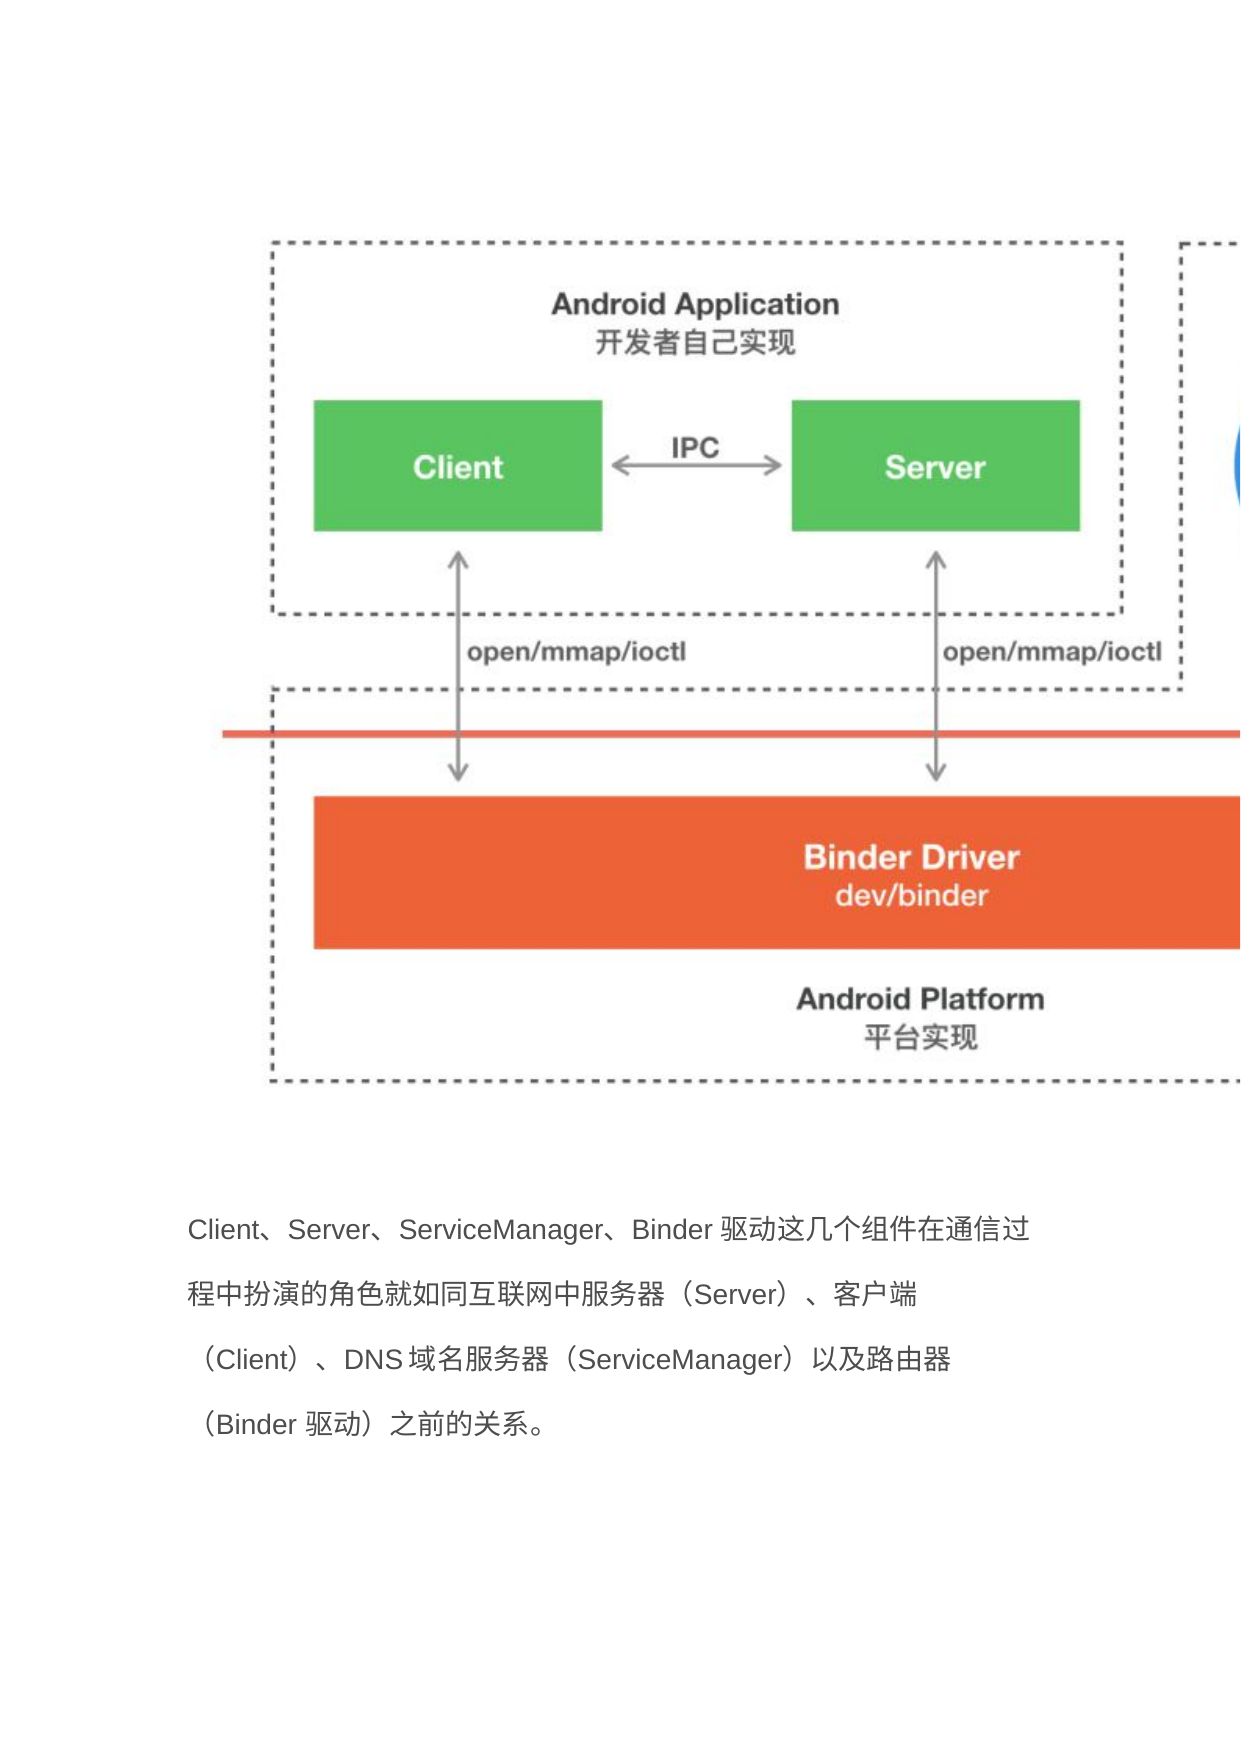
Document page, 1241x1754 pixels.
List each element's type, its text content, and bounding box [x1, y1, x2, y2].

text Client、Server、ServiceManager、Binder 驱动这几个组件在通信过程中扮演的角色就如同互联网中服务器（Server）、客户端（Client）、DNS域名服务器（ServiceManager）以及路由器（Binder 驱动）之前的关系。 [187, 1194, 1053, 1454]
picture [187, 162, 1241, 1153]
